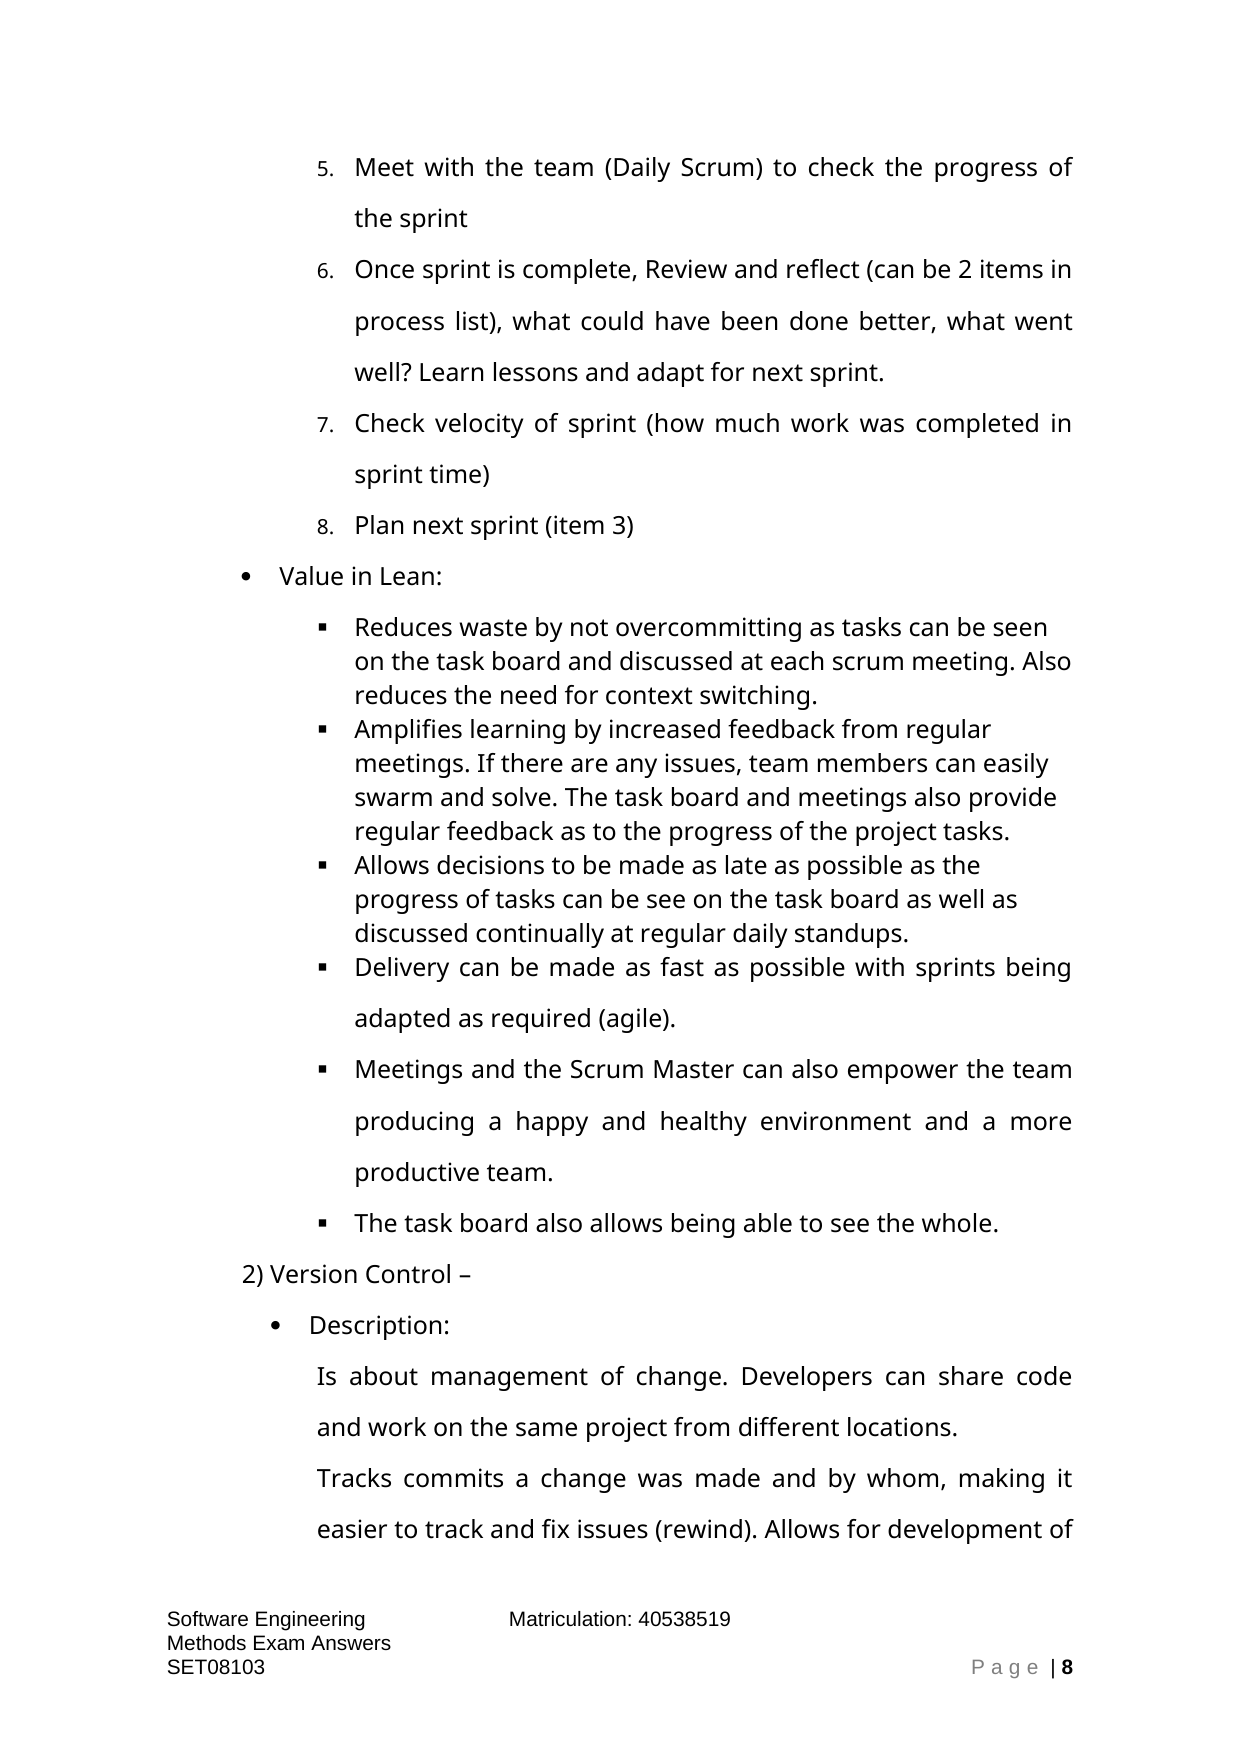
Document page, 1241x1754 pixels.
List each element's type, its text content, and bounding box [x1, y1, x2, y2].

list Value in Lean: [242, 558, 1073, 592]
list Meetings and the Scrum Master can also empower the team producing a happy and healthy environment and a more productive team. [317, 1052, 1073, 1188]
list Amplifies learning by increased feedback from regular meetings. If there are any issues, team members can easily swarm and solve. The task board and meetings also provide regular feedback as to the progress of the project tasks. [317, 712, 1073, 848]
list Reduces waste by not overcommitting as tasks can be seen on the task board and discussed at each scrum meeting. Also reduces the need for context switching. [317, 609, 1073, 712]
list Meet with the team (Daily Scrum) to check the progress of the sprint [317, 150, 1073, 235]
list Once sprint is complete, Review and reflect (can be 2 items in process list), what could have been done better, what went well? Learn lessons and adapt for next sprint. [317, 252, 1073, 388]
text 2) Version Control – [167, 1256, 1073, 1290]
text Is about management of change. Developers can share code and work on the same project from different locations. [317, 1358, 1073, 1443]
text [317, 1460, 1073, 1546]
list The task board also allows being able to see the whole. [317, 1205, 1073, 1239]
list Allows decisions to be made as late as possible as the progress of tasks can be see on the task board as well as discussed continually at regular daily standups. [317, 848, 1073, 950]
list Check velocity of sprint (how much work was completed in sprint time) [317, 405, 1073, 490]
list Description: [271, 1307, 1073, 1341]
list Delivery can be made as fast as possible with sprints being adapted as required (agile). [317, 950, 1073, 1035]
list Plan next sprint (item 3) [317, 507, 1073, 541]
